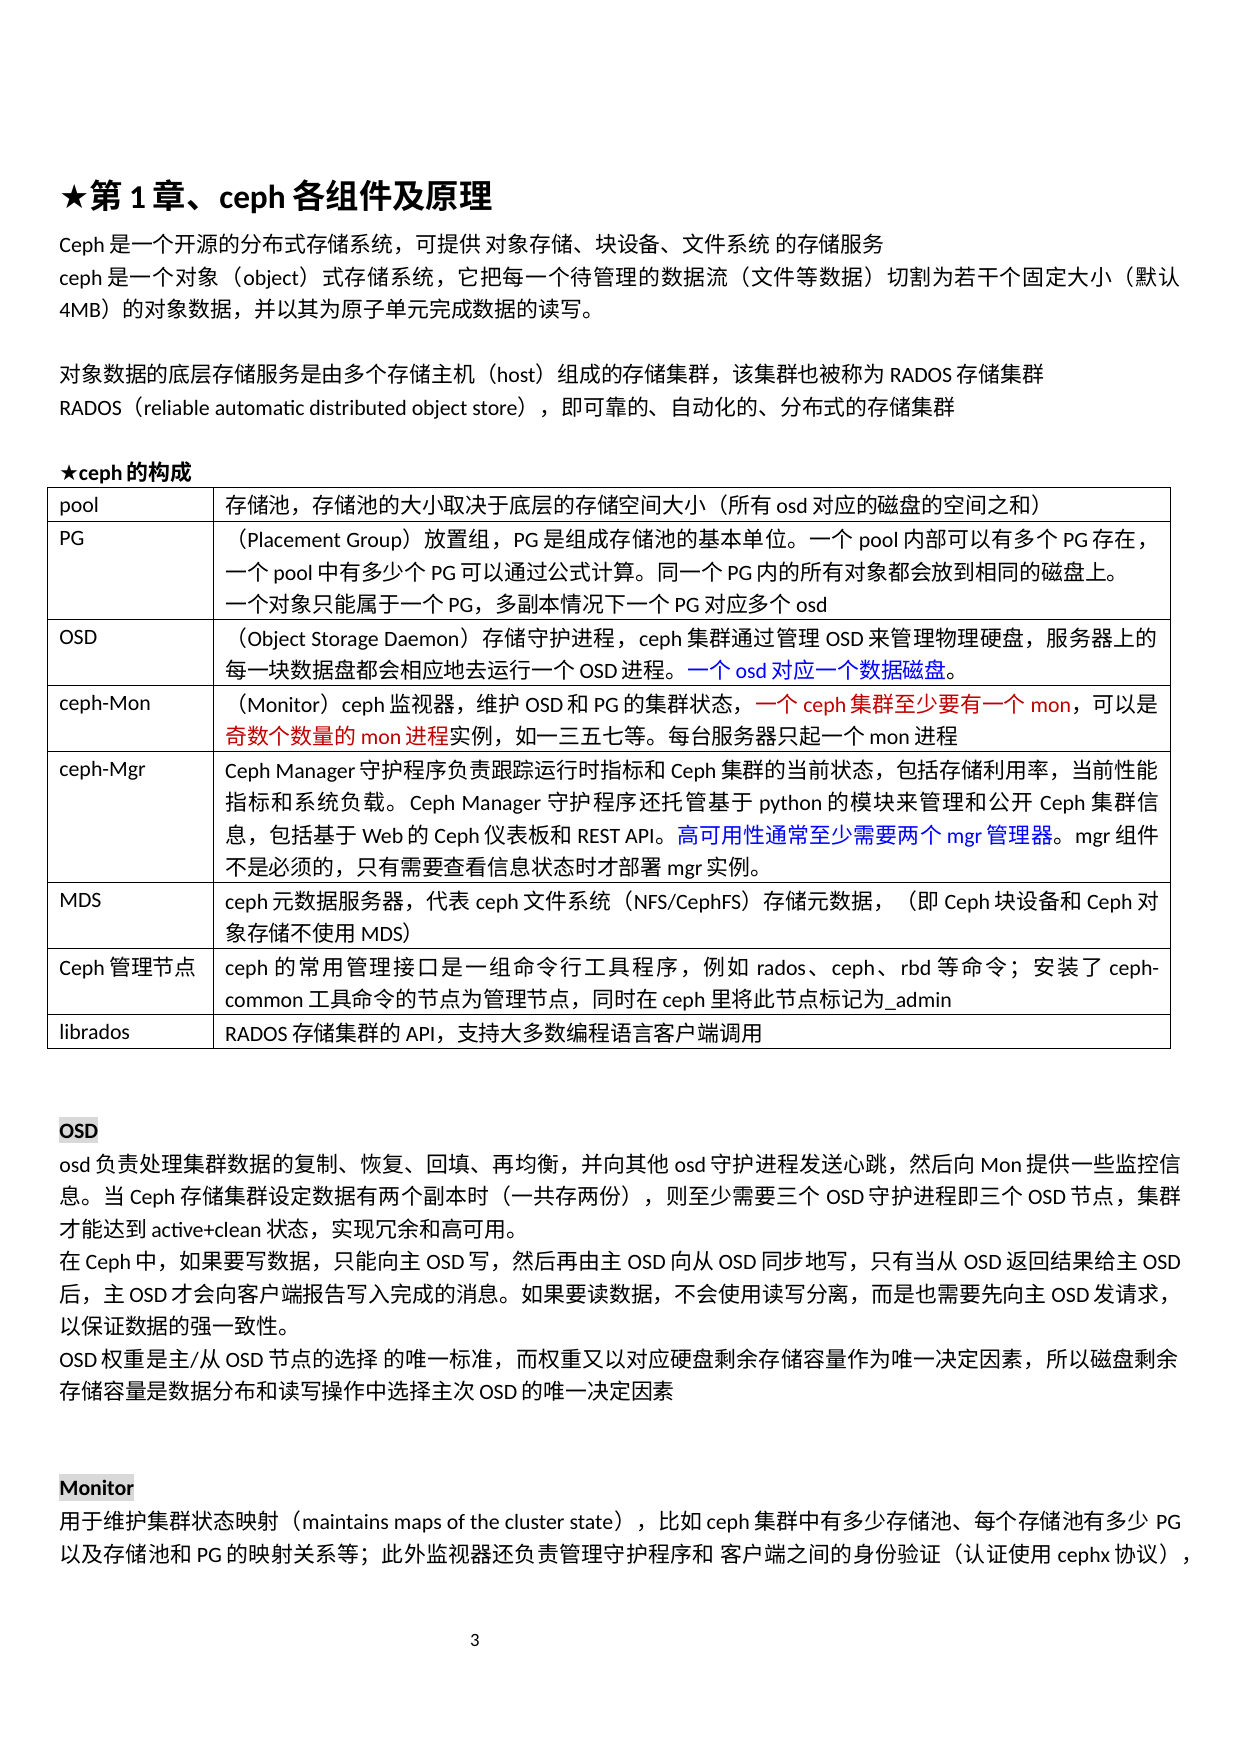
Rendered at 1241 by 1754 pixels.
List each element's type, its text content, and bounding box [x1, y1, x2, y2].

table_cell librados [48, 1015, 213, 1048]
text ceph是一个对象（object）式存储系统，它把每一个待管理的数据流（文件等数据）切割为若干个固定大小（默认4MB）的对象数据，并以其为原子单元完成数据的读写。 [59, 259, 1181, 324]
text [59, 1504, 1181, 1569]
table_cell MDS [48, 883, 213, 948]
table_cell PG [48, 522, 213, 619]
table_cell （Placement Group）放置组，PG是组成存储池的基本单位。一个pool内部可以有多个PG存在，一个pool中有多少个PG可以通过公式计算。同一个PG内的所有对象都会放到相同的磁盘上。 一个对象只能属于一个PG，多副本情况下一个PG对应多个osd [214, 522, 1170, 619]
text OSD权重是主/从OSD节点的选择 的唯一标准，而权重又以对应硬盘剩余存储容量作为唯一决定因素，所以磁盘剩余存储容量是数据分布和读写操作中选择主次OSD的唯一决定因素 [59, 1341, 1181, 1406]
text Ceph是一个开源的分布式存储系统，可提供 对象存储、块设备、文件系统 的存储服务 [59, 227, 1181, 259]
table_cell （Object Storage Daemon）存储守护进程，ceph集群通过管理OSD来管理物理硬盘，服务器上的每一块数据盘都会相应地去运行一个OSD进程。一个osd对应一个数据磁盘。 [214, 620, 1170, 685]
table_cell Ceph管理节点 [48, 949, 213, 1014]
table_cell ceph-Mgr [48, 752, 213, 882]
table_cell ceph-Mon [48, 686, 213, 751]
text 对象数据的底层存储服务是由多个存储主机（host）组成的存储集群，该集群也被称为RADOS存储集群 [59, 357, 1181, 389]
text OSD [59, 1114, 1181, 1146]
table_cell Ceph Manager守护程序负责跟踪运行时指标和Ceph集群的当前状态，包括存储利用率，当前性能指标和系统负载。Ceph Manager守护程序还托管基于python的模块来管理和公开Ceph集群信息，包括基于Web的Ceph仪表板和REST API。高可用性通常至少需要两个mgr管理器。mgr组件不是必须的，只有需要查看信息状态时才部署mgr实例。 [214, 752, 1170, 882]
text ★第1章、ceph各组件及原理 [59, 162, 1181, 227]
text osd负责处理集群数据的复制、恢复、回填、再均衡，并向其他osd守护进程发送心跳，然后向Mon提供一些监控信息。当Ceph存储集群设定数据有两个副本时（一共存两份），则至少需要三个OSD守护进程即三个OSD节点，集群才能达到active+clean状态，实现冗余和高可用。 [59, 1146, 1181, 1244]
text 在Ceph中，如果要写数据，只能向主OSD写，然后再由主OSD向从OSD同步地写，只有当从OSD返回结果给主OSD后，主OSD才会向客户端报告写入完成的消息。如果要读数据，不会使用读写分离，而是也需要先向主OSD发请求，以保证数据的强一致性。 [59, 1244, 1181, 1341]
table_cell OSD [48, 620, 213, 685]
table_header 存储池，存储池的大小取决于底层的存储空间大小（所有osd对应的磁盘的空间之和） [214, 488, 1170, 521]
table_header pool [48, 488, 213, 521]
text RADOS（reliable automatic distributed object store），即可靠的、自动化的、分布式的存储集群 [59, 389, 1181, 422]
text ★ceph的构成 [59, 454, 1181, 487]
table_cell ceph元数据服务器，代表ceph文件系统（NFS/CephFS）存储元数据，（即Ceph块设备和Ceph对象存储不使用MDS） [214, 883, 1170, 948]
table_cell RADOS存储集群的API，支持大多数编程语言客户端调用 [214, 1015, 1170, 1048]
table_cell ceph的常用管理接口是一组命令行工具程序，例如rados、ceph、rbd等命令；安装了ceph-common工具命令的节点为管理节点，同时在ceph里将此节点标记为_admin [214, 949, 1170, 1014]
text Monitor [59, 1471, 1181, 1504]
table_cell （Monitor）ceph监视器，维护OSD和PG的集群状态，一个ceph集群至少要有一个mon，可以是奇数个数量的mon进程实例，如一三五七等。每台服务器只起一个mon进程 [214, 686, 1170, 751]
